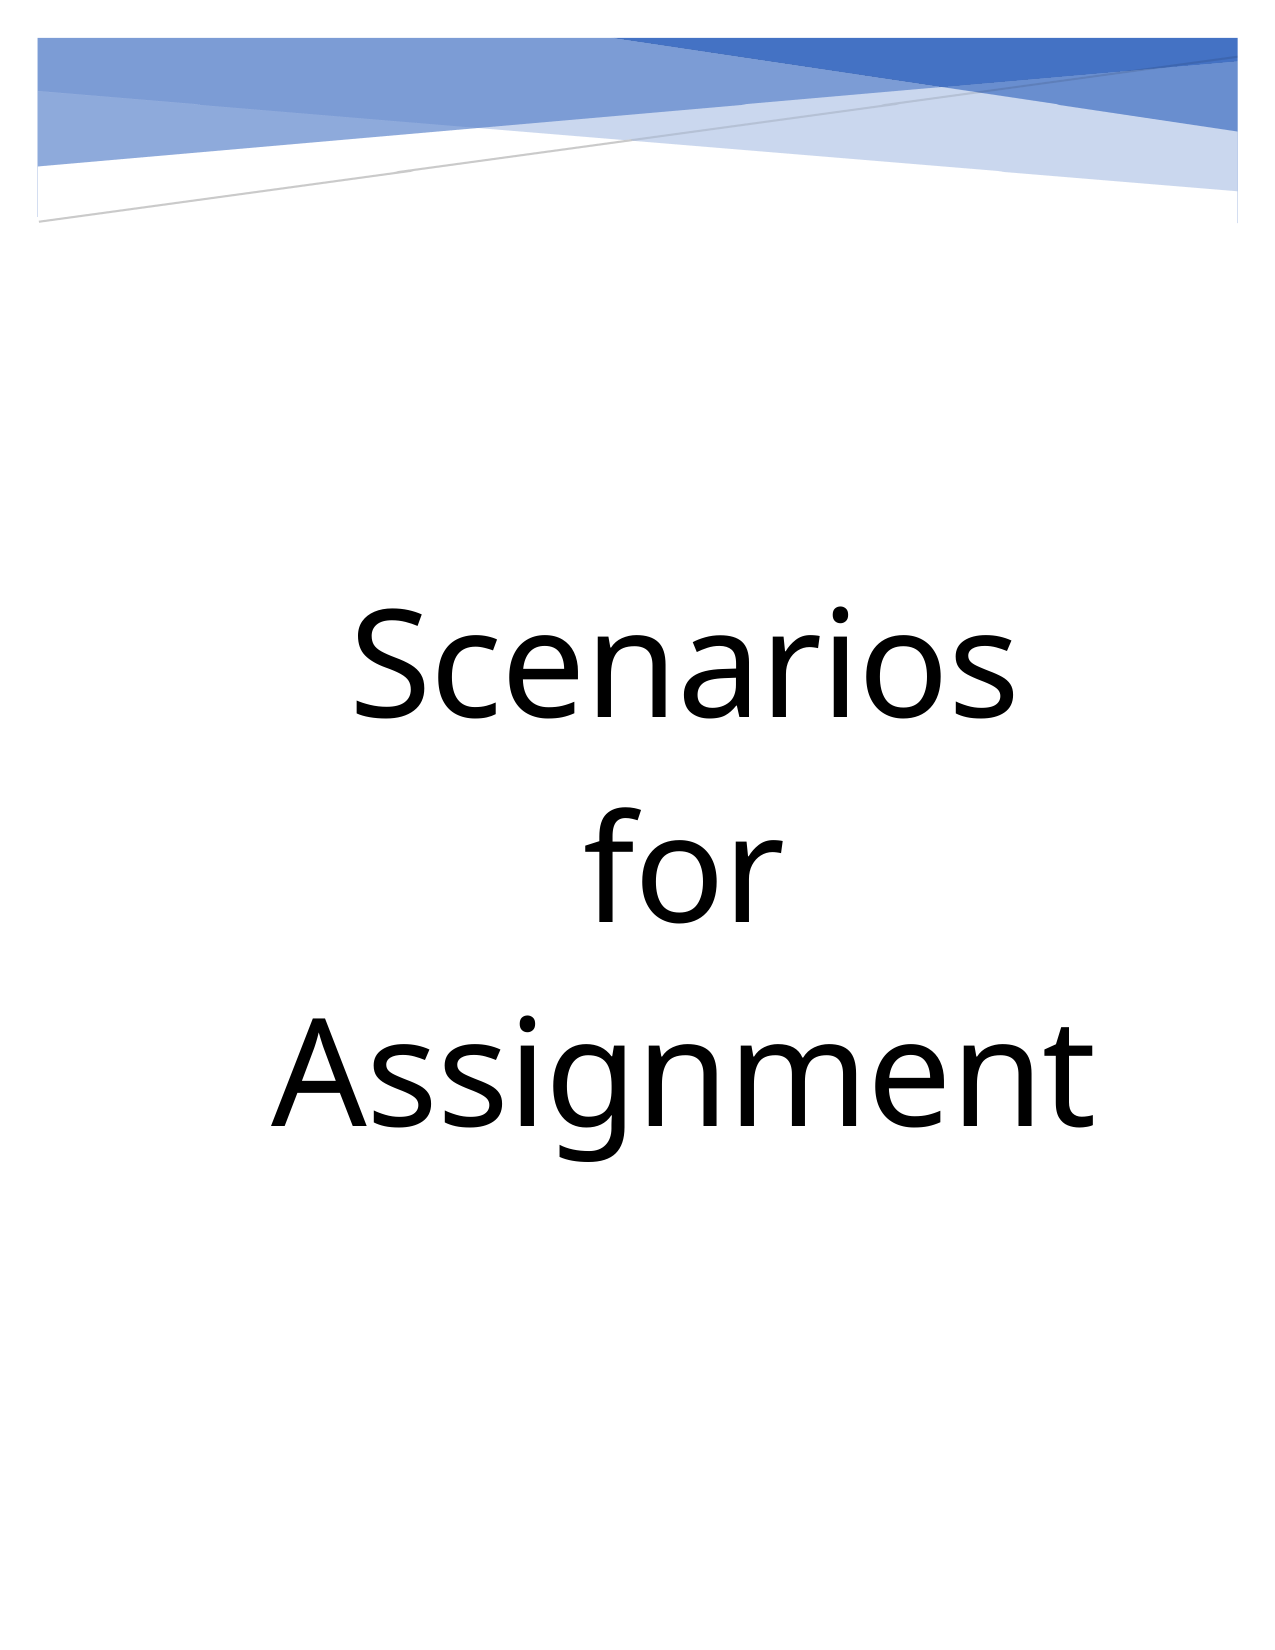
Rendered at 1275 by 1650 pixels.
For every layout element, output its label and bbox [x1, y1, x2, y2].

picture [37, 37, 1238, 238]
